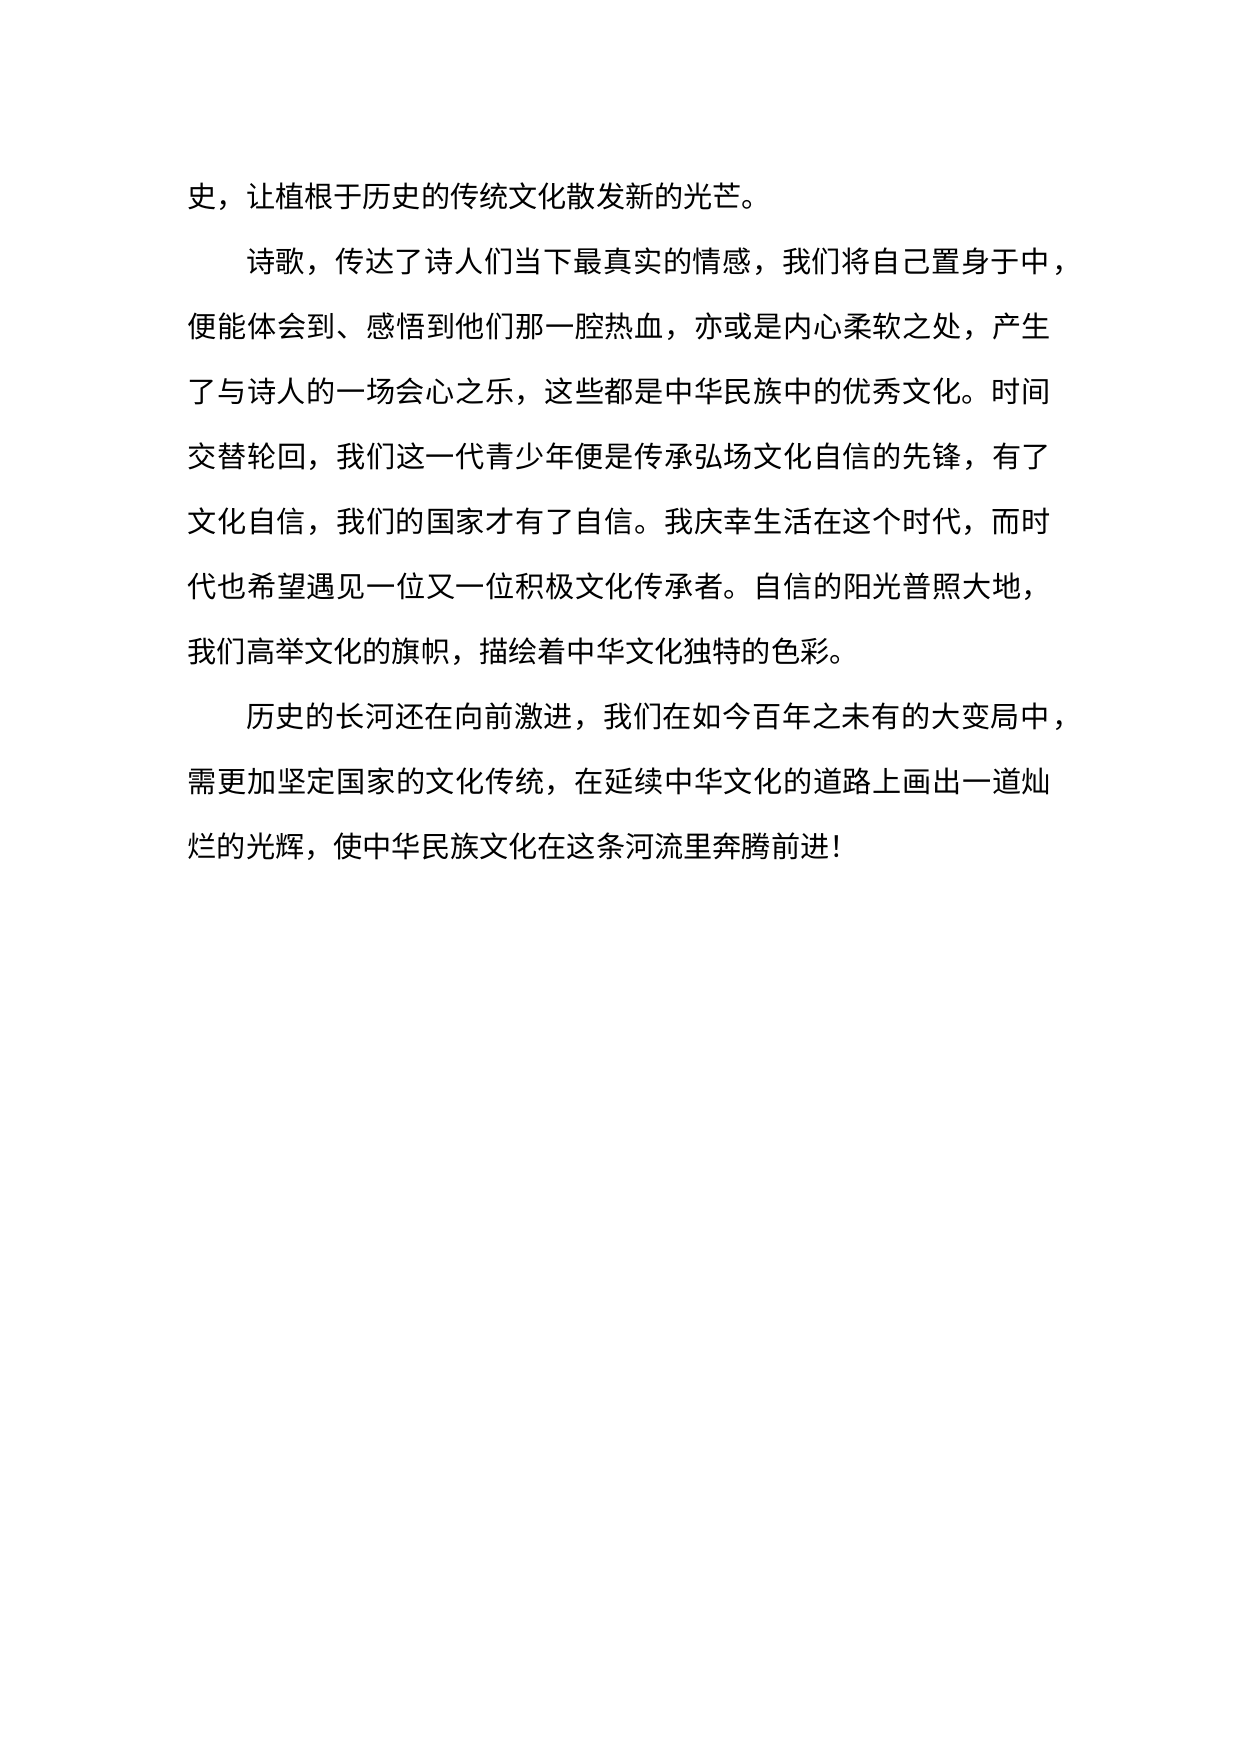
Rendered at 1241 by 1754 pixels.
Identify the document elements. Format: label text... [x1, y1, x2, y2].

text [187, 162, 1053, 227]
text 历史的长河还在向前激进，我们在如今百年之未有的大变局中，需更加坚定国家的文化传统，在延续中华文化的道路上画出一道灿烂的光辉，使中华民族文化在这条河流里奔腾前进！ [187, 682, 1053, 877]
text 诗歌，传达了诗人们当下最真实的情感，我们将自己置身于中，便能体会到、感悟到他们那一腔热血，亦或是内心柔软之处，产生了与诗人的一场会心之乐，这些都是中华民族中的优秀文化。时间交替轮回，我们这一代青少年便是传承弘场文化自信的先锋，有了文化自信，我们的国家才有了自信。我庆幸生活在这个时代，而时代也希望遇见一位又一位积极文化传承者。自信的阳光普照大地，我们高举文化的旗帜，描绘着中华文化独特的色彩。 [187, 227, 1053, 682]
